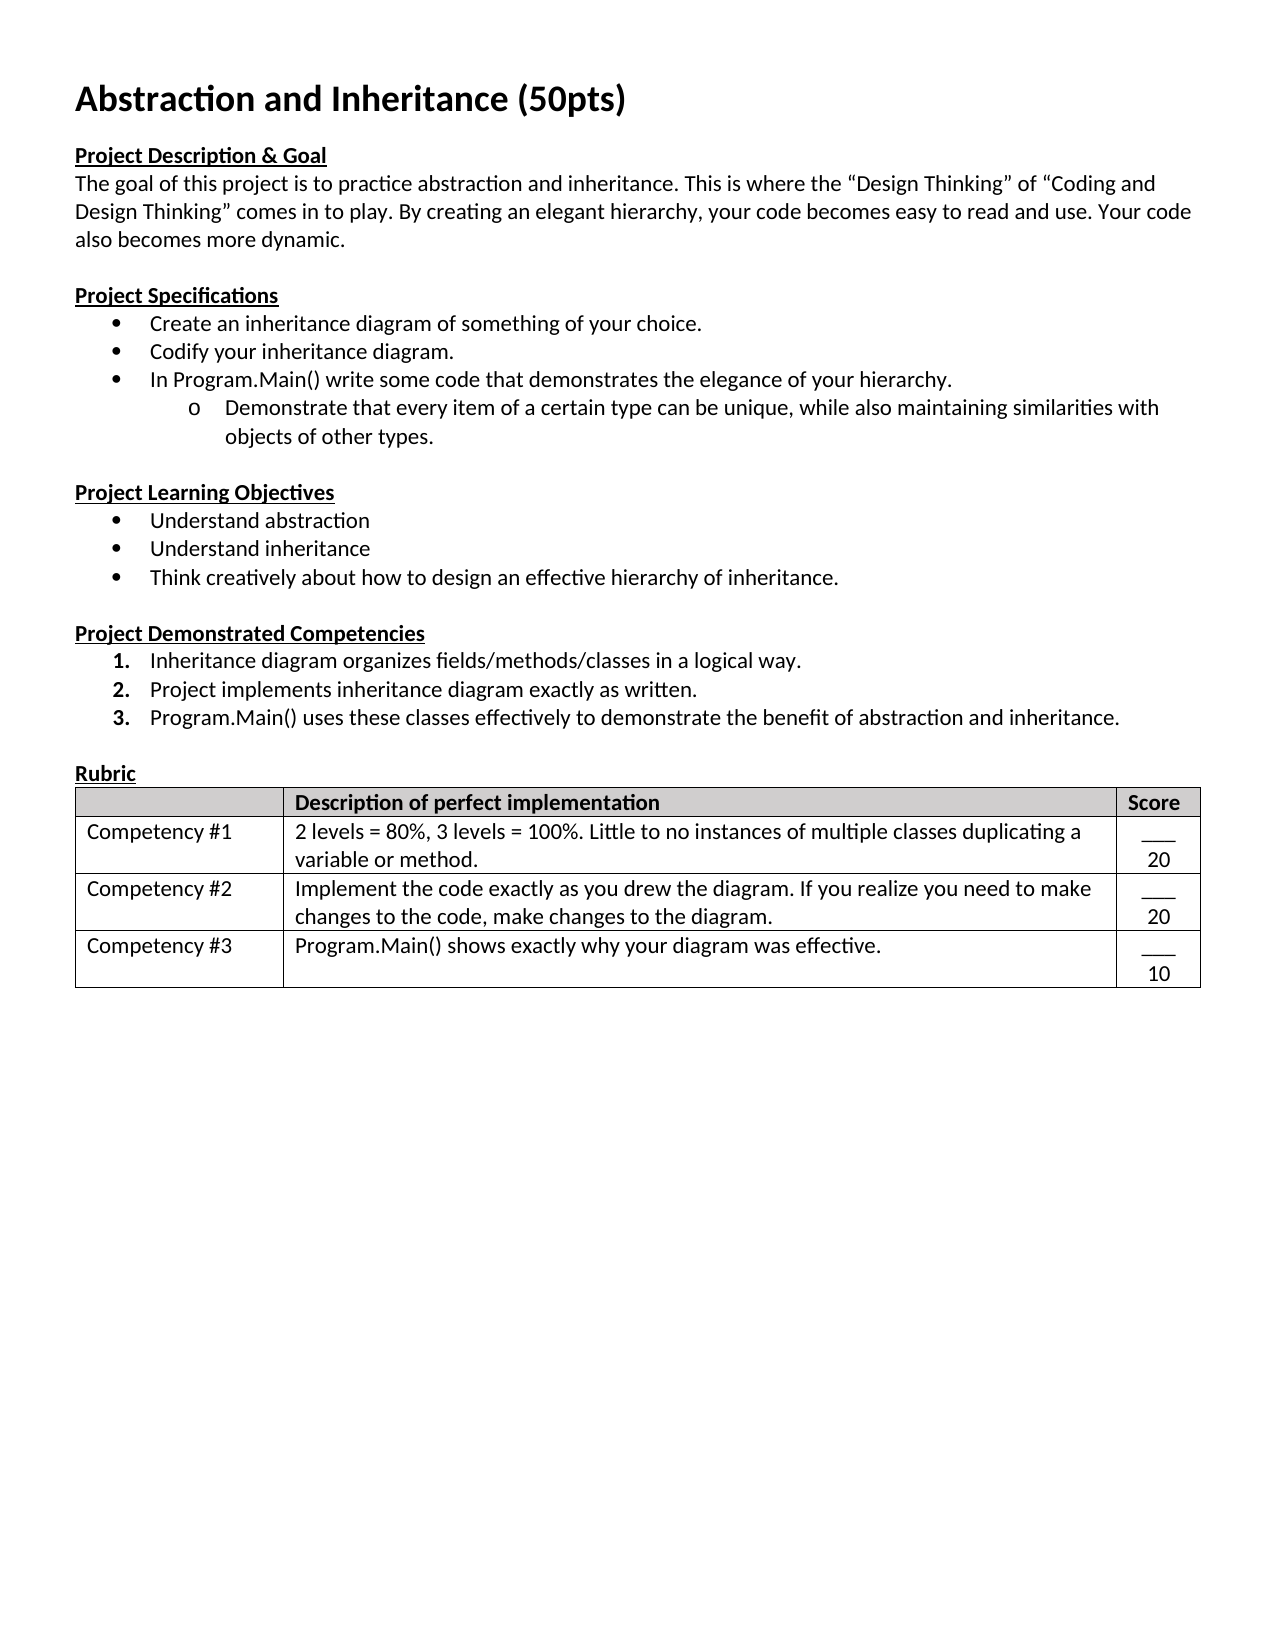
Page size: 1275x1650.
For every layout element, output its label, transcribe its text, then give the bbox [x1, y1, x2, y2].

text Project Learning Objectives [75, 478, 1200, 507]
list Codify your inheritance diagram. [112, 337, 1200, 365]
table_cell Competency #1 [76, 817, 283, 873]
table_cell ___ 10 [1117, 931, 1200, 987]
list Understand abstraction [112, 507, 1200, 534]
table_cell ___ 20 [1117, 817, 1200, 873]
list Inheritance diagram organizes fields/methods/classes in a logical way. [112, 647, 1200, 675]
text Project Specifications [75, 281, 1200, 309]
table_header Score [1117, 788, 1200, 816]
table_cell Competency #2 [76, 874, 283, 930]
list Create an inheritance diagram of something of your choice. [112, 309, 1200, 337]
list Demonstrate that every item of a certain type can be unique, while also maintaining similarities with objects of other types. [187, 393, 1200, 451]
table_header Description of perfect implementation [284, 788, 1116, 816]
text The goal of this project is to practice abstraction and inheritance. This is where the “Design Thinking” of “Coding and Design Thinking” comes in to play. By creating an elegant hierarchy, your code becomes easy to read and use. Your code also becomes more dynamic. [75, 169, 1200, 253]
list Think creatively about how to design an effective hierarchy of inheritance. [112, 563, 1200, 591]
table_cell ___ 20 [1117, 874, 1200, 930]
table_cell 2 levels = 80%, 3 levels = 100%. Little to no instances of multiple classes duplicating a variable or method. [284, 817, 1116, 873]
list Project implements inheritance diagram exactly as written. [112, 675, 1200, 703]
table_cell Implement the code exactly as you drew the diagram. If you realize you need to make changes to the code, make changes to the diagram. [284, 874, 1116, 930]
list Program.Main() uses these classes effectively to demonstrate the benefit of abstraction and inheritance. [112, 703, 1200, 731]
table_header [76, 788, 283, 816]
list In Program.Main() write some code that demonstrates the elegance of your hierarchy. [112, 365, 1200, 393]
list Understand inheritance [112, 534, 1200, 563]
table_cell Competency #3 [76, 931, 283, 987]
text Project Description & Goal [75, 141, 1200, 169]
text Rubric [75, 759, 1200, 787]
text Project Demonstrated Competencies [75, 619, 1200, 647]
text Abstraction and Inheritance (50pts) [75, 75, 1200, 121]
table_cell Program.Main() shows exactly why your diagram was effective. [284, 931, 1116, 987]
